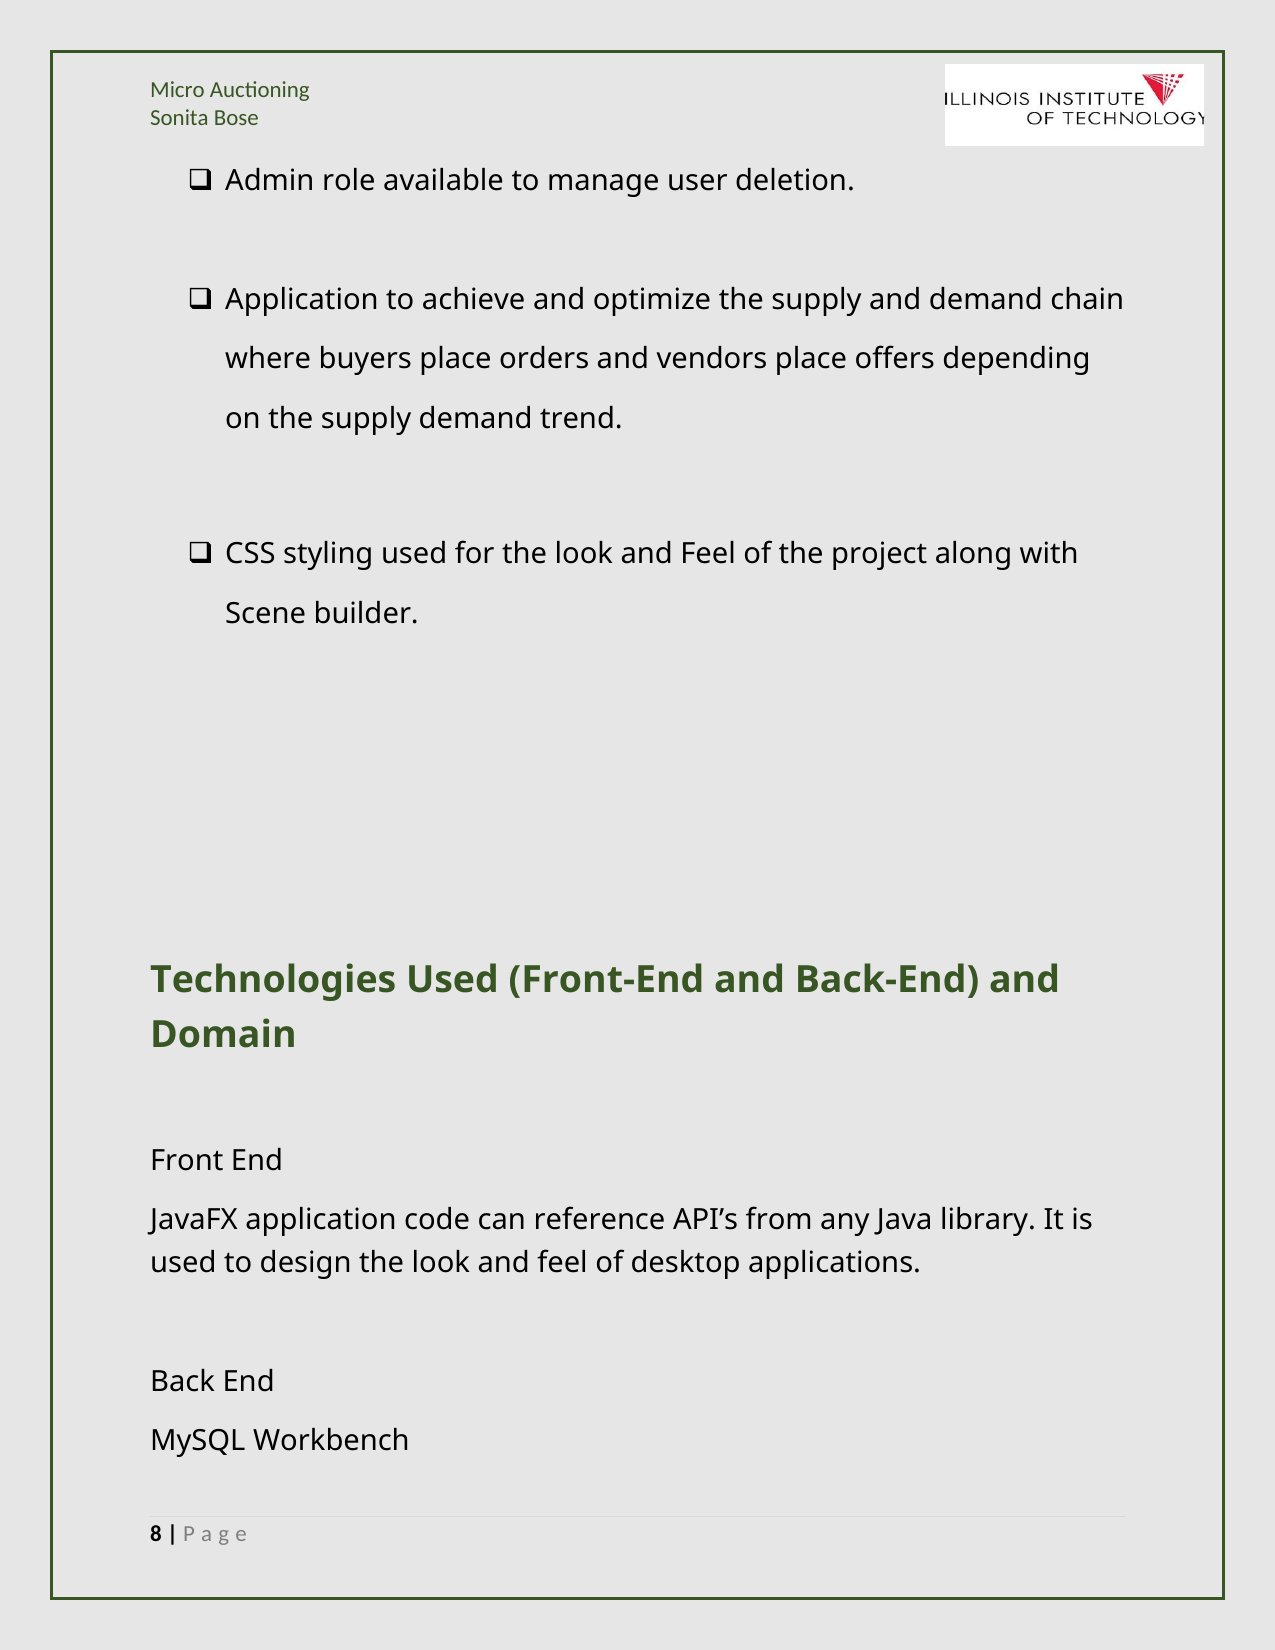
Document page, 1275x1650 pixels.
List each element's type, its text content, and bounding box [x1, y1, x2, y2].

text JavaFX application code can reference API’s from any Java library. It is used to design the look and feel of desktop applications. [150, 1198, 1125, 1281]
list Application to achieve and optimize the supply and demand chain where buyers place orders and vendors place offers depending on the supply demand trend. [187, 278, 1125, 437]
list CSS styling used for the look and Feel of the project along with Scene builder. [187, 533, 1125, 632]
text MySQL Workbench [150, 1419, 1125, 1459]
text Back End [150, 1360, 1125, 1400]
text Technologies Used (Front-End and Back-End) and Domain [150, 952, 1125, 1058]
picture [945, 64, 1205, 146]
text Front End [150, 1139, 1125, 1178]
list Admin role available to manage user deletion. [187, 159, 1125, 199]
